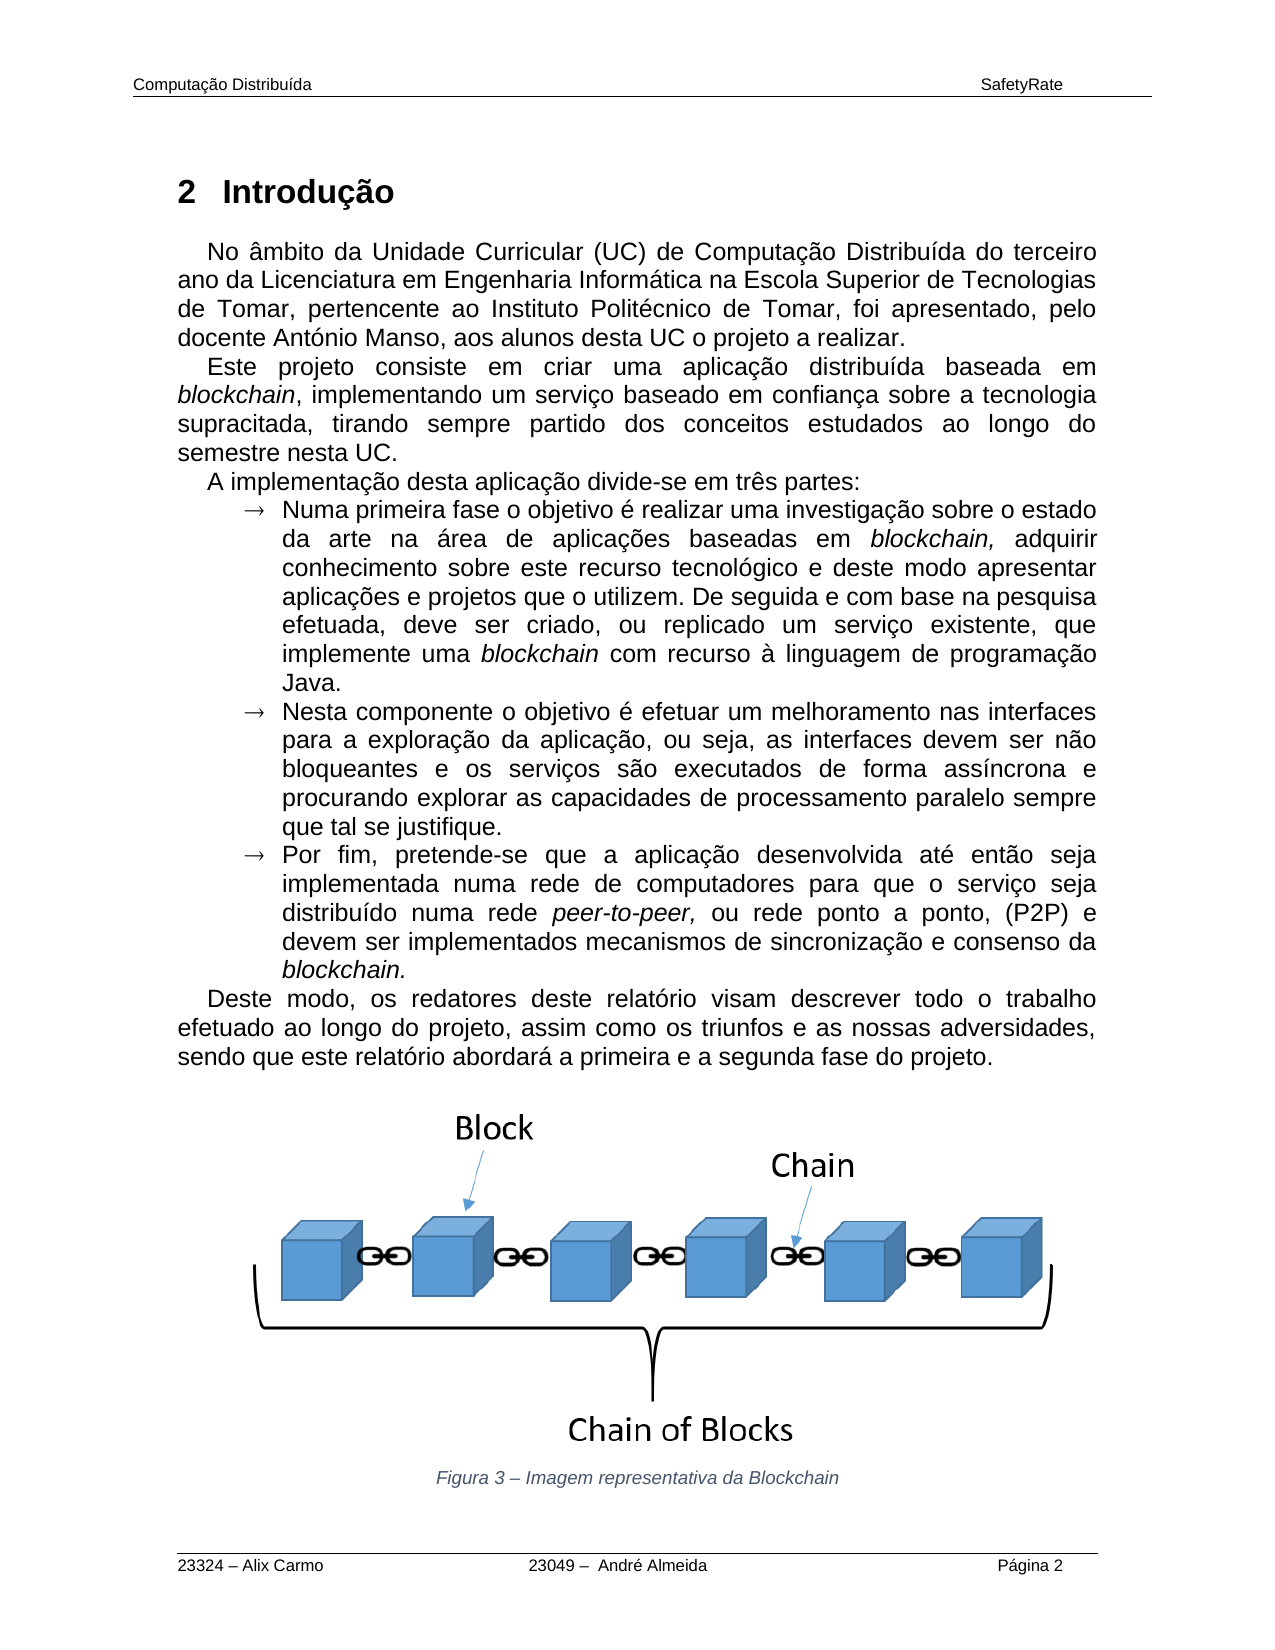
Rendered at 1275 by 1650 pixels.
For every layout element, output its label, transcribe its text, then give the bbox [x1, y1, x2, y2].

list Nesta componente o objetivo é efetuar um melhoramento nas interfaces para a exploração da aplicação, ou seja, as interfaces devem ser não bloqueantes e os serviços são executados de forma assíncrona e procurando explorar as capacidades de processamento paralelo sempre que tal se justifique. [244, 697, 1098, 840]
text A implementação desta aplicação divide-se em três partes: [177, 466, 1098, 495]
list Numa primeira fase o objetivo é realizar uma investigação sobre o estado da arte na área de aplicações baseadas em blockchain, adquirir conhecimento sobre este recurso tecnológico e deste modo apresentar aplicações e projetos que o utilizem. De seguida e com base na pesquisa efetuada, deve ser criado, ou replicado um serviço existente, que implemente uma blockchain com recurso à linguagem de programação Java. [244, 495, 1098, 697]
text Deste modo, os redatores deste relatório visam descrever todo o trabalho efetuado ao longo do projeto, assim como os triunfos e as nossas adversidades, sendo que este relatório abordará a primeira e a segunda fase do projeto. [177, 984, 1098, 1071]
text No âmbito da Unidade Curricular (UC) de Computação Distribuída do terceiro ano da Licenciatura em Engenharia Informática na Escola Superior de Tecnologias de Tomar, pertencente ao Instituto Politécnico de Tomar, foi apresentado, pelo docente António Manso, aos alunos desta UC o projeto a realizar. [177, 236, 1098, 351]
subtitle Introdução [177, 173, 1098, 211]
text Figura 3 – Imagem representativa da Blockchain [177, 1467, 1098, 1488]
picture [178, 1099, 1097, 1467]
text Este projeto consiste em criar uma aplicação distribuída baseada em blockchain, implementando um serviço baseado em confiança sobre a tecnologia supracitada, tirando sempre partido dos conceitos estudados ao longo do semestre nesta UC. [177, 351, 1098, 466]
list Por fim, pretende-se que a aplicação desenvolvida até então seja implementada numa rede de computadores para que o serviço seja distribuído numa rede peer-to-peer, ou rede ponto a ponto, (P2P) e devem ser implementados mecanismos de sincronização e consenso da blockchain. [244, 840, 1098, 984]
